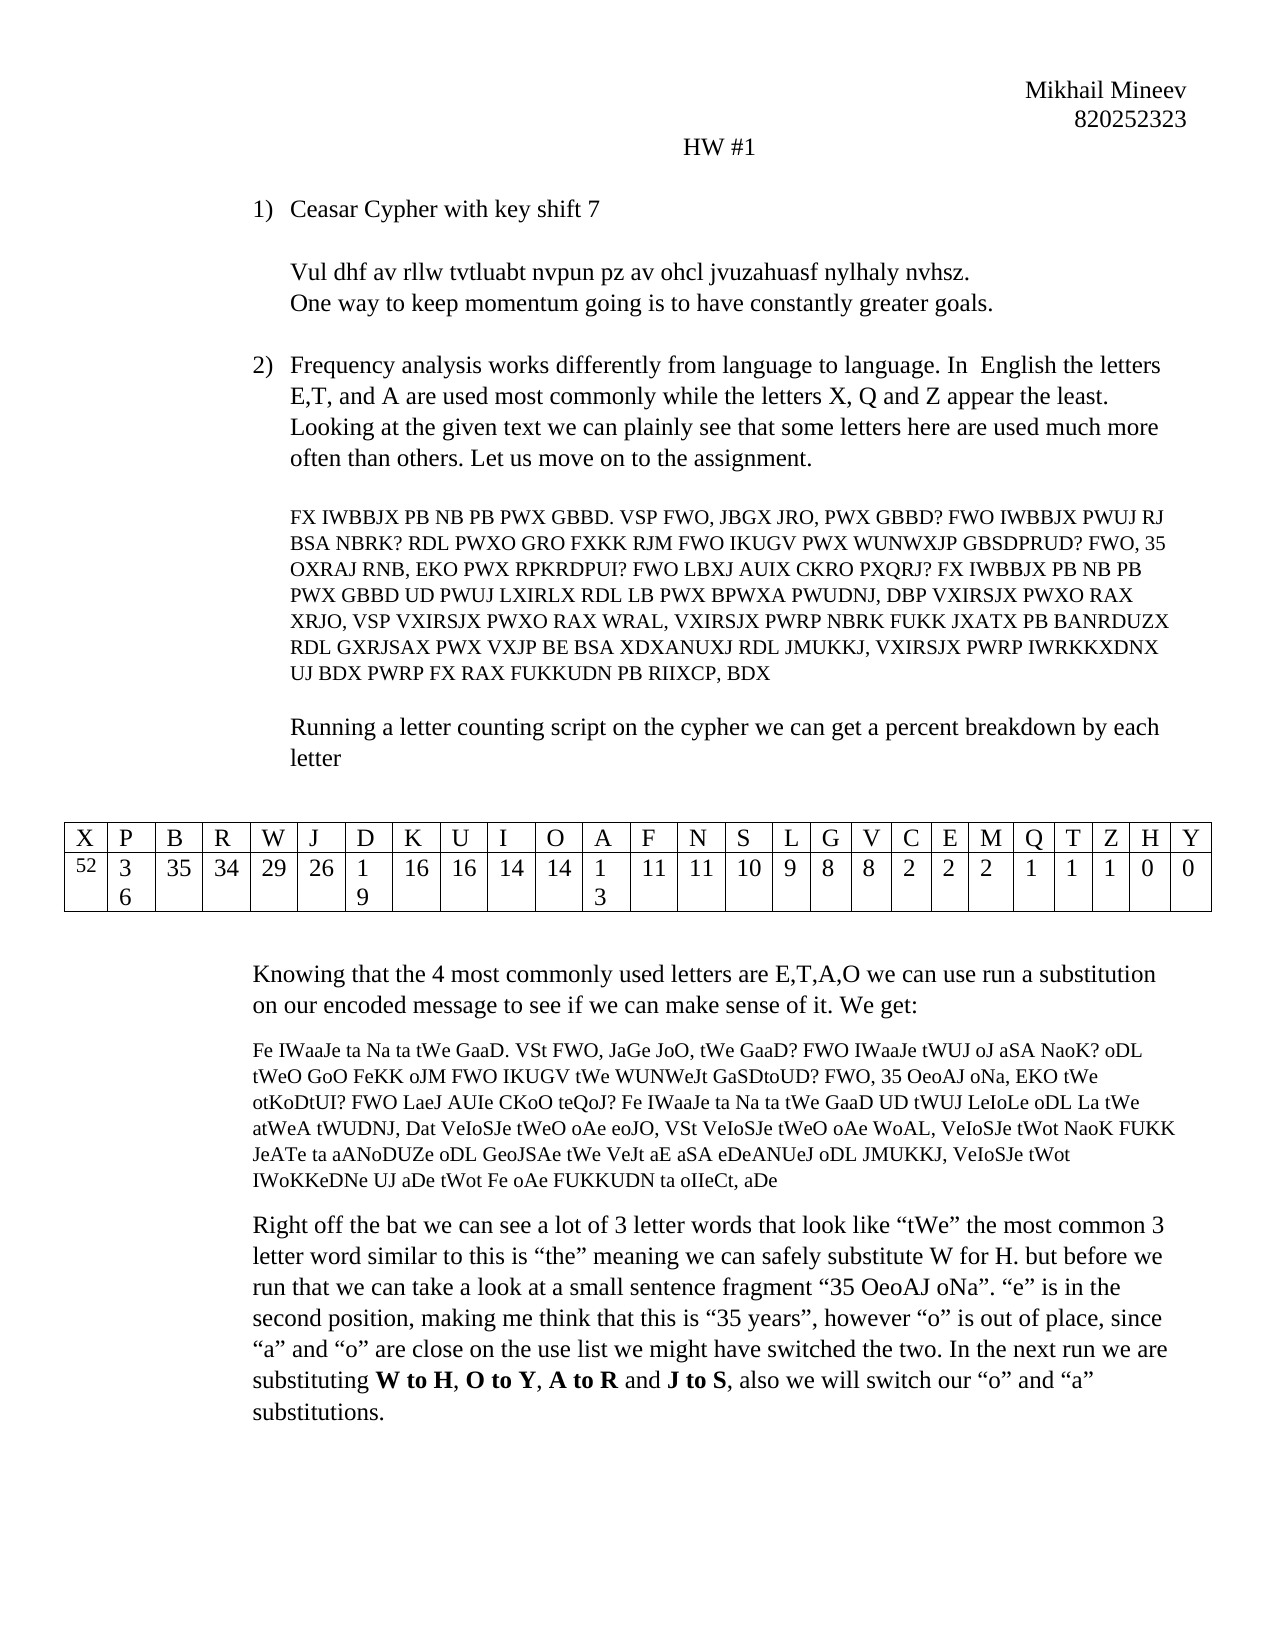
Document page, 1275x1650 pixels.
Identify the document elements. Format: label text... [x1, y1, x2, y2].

table_cell 35 [156, 853, 202, 911]
list Looking at the given text we can plainly see that some letters here are used much more often than others. Let us move on to the assignment. [290, 412, 1186, 472]
table_header U [441, 823, 487, 852]
table_header K [393, 823, 440, 852]
table_cell 11 [678, 853, 725, 911]
table_header A [583, 823, 630, 852]
table_header W [251, 823, 297, 852]
table_header S [726, 823, 772, 852]
list HW #1 [252, 132, 1186, 161]
text Fe IWaaJe ta Na ta tWe GaaD. VSt FWO, JaGe JoO, tWe GaaD? FWO IWaaJe tWUJ oJ aSA NaoK? oDL tWeO GoO FeKK oJM FWO IKUGV tWe WUNWeJt GaSDtoUD? FWO, 35 OeoAJ oNa, EKO tWe otKoDtUI? FWO LaeJ AUIe CKoO teQoJ? Fe IWaaJe ta Na ta tWe GaaD UD tWUJ LeIoLe oDL La tWe atWeA tWUDNJ, Dat VeIoSJe tWeO oAe eoJO, VSt VeIoSJe tWeO oAe WoAL, VeIoSJe tWot NaoK FUKK JeATe ta aANoDUZe oDL GeoJSAe tWe VeJt aE aSA eDeANUeJ oDL JMUKKJ, VeIoSJe tWot IWoKKeDNe UJ aDe tWot Fe oAe FUKKUDN ta oIIeCt, aDe [252, 1038, 1186, 1192]
table_header J [298, 823, 345, 852]
list Running a letter counting script on the cypher we can get a percent breakdown by each letter [290, 712, 1186, 772]
table_header F [631, 823, 677, 852]
table_cell 19 [346, 853, 392, 911]
table_cell 52 [65, 853, 107, 911]
table_header R [203, 823, 250, 852]
table_header O [536, 823, 582, 852]
table_cell 14 [488, 853, 535, 911]
table_cell 16 [441, 853, 487, 911]
table_cell 2 [969, 853, 1013, 911]
table_header G [811, 823, 851, 852]
table_cell 10 [726, 853, 772, 911]
table_cell 36 [108, 853, 155, 911]
table_cell 11 [631, 853, 677, 911]
table_header M [969, 823, 1013, 852]
table_header X [65, 823, 107, 852]
table_cell 9 [773, 853, 810, 911]
table_header E [932, 823, 968, 852]
table_cell 8 [852, 853, 891, 911]
table_cell 2 [932, 853, 968, 911]
table_header Q [1014, 823, 1054, 852]
table_header I [488, 823, 535, 852]
table_cell 8 [811, 853, 851, 911]
table_cell 26 [298, 853, 345, 911]
list One way to keep momentum going is to have constantly greater goals. [290, 288, 1186, 316]
table_cell 2 [892, 853, 931, 911]
table_header H [1130, 823, 1170, 852]
table_cell 29 [251, 853, 297, 911]
table_cell 34 [203, 853, 250, 911]
table_cell 14 [536, 853, 582, 911]
table_header T [1055, 823, 1092, 852]
table_header N [678, 823, 725, 852]
table_header Z [1093, 823, 1129, 852]
table_cell 13 [583, 853, 630, 911]
table_cell 1 [1014, 853, 1054, 911]
table_cell 16 [393, 853, 440, 911]
list FX IWBBJX PB NB PB PWX GBBD. VSP FWO, JBGX JRO, PWX GBBD? FWO IWBBJX PWUJ RJ BSA NBRK? RDL PWXO GRO FXKK RJM FWO IKUGV PWX WUNWXJP GBSDPRUD? FWO, 35 OXRAJ RNB, EKO PWX RPKRDPUI? FWO LBXJ AUIX CKRO PXQRJ? FX IWBBJX PB NB PB PWX GBBD UD PWUJ LXIRLX RDL LB PWX BPWXA PWUDNJ, DBP VXIRSJX PWXO RAX XRJO, VSP VXIRSJX PWXO RAX WRAL, VXIRSJX PWRP NBRK FUKK JXATX PB BANRDUZX RDL GXRJSAX PWX VXJP BE BSA XDXANUXJ RDL JMUKKJ, VXIRSJX PWRP IWRKKXDNX UJ BDX PWRP FX RAX FUKKUDN PB RIIXCP, BDX [290, 505, 1186, 685]
table_header P [108, 823, 155, 852]
table_cell 1 [1055, 853, 1092, 911]
text Knowing that the 4 most commonly used letters are E,T,A,O we can use run a substitution on our encoded message to see if we can make sense of it. We get: [252, 959, 1186, 1019]
table_cell 1 [1093, 853, 1129, 911]
table_header V [852, 823, 891, 852]
table_cell 0 [1130, 853, 1170, 911]
list Ceasar Cypher with key shift 7 [252, 194, 1186, 223]
table_header Y [1171, 823, 1211, 852]
table_header L [773, 823, 810, 852]
list Frequency analysis works differently from language to language. In English the letters E,T, and A are used most commonly while the letters X, Q and Z appear the least. [252, 350, 1186, 409]
table_cell 0 [1171, 853, 1211, 911]
table_header B [156, 823, 202, 852]
text Right off the bat we can see a lot of 3 letter words that look like “tWe” the most common 3 letter word similar to this is “the” meaning we can safely substitute W for H. but before we run that we can take a look at a small sentence fragment “35 OeoAJ oNa”. “e” is in the second position, making me think that this is “35 years”, however “o” is out of place, since “a” and “o” are close on the use list we might have switched the two. In the next run we are substituting W to H, O to Y, A to R and J to S, also we will switch our “o” and “a” substitutions. [252, 1210, 1186, 1425]
table_header C [892, 823, 931, 852]
list Vul dhf av rllw tvtluabt nvpun pz av ohcl jvuzahuasf nylhaly nvhsz. [290, 257, 1186, 285]
table_header D [346, 823, 392, 852]
